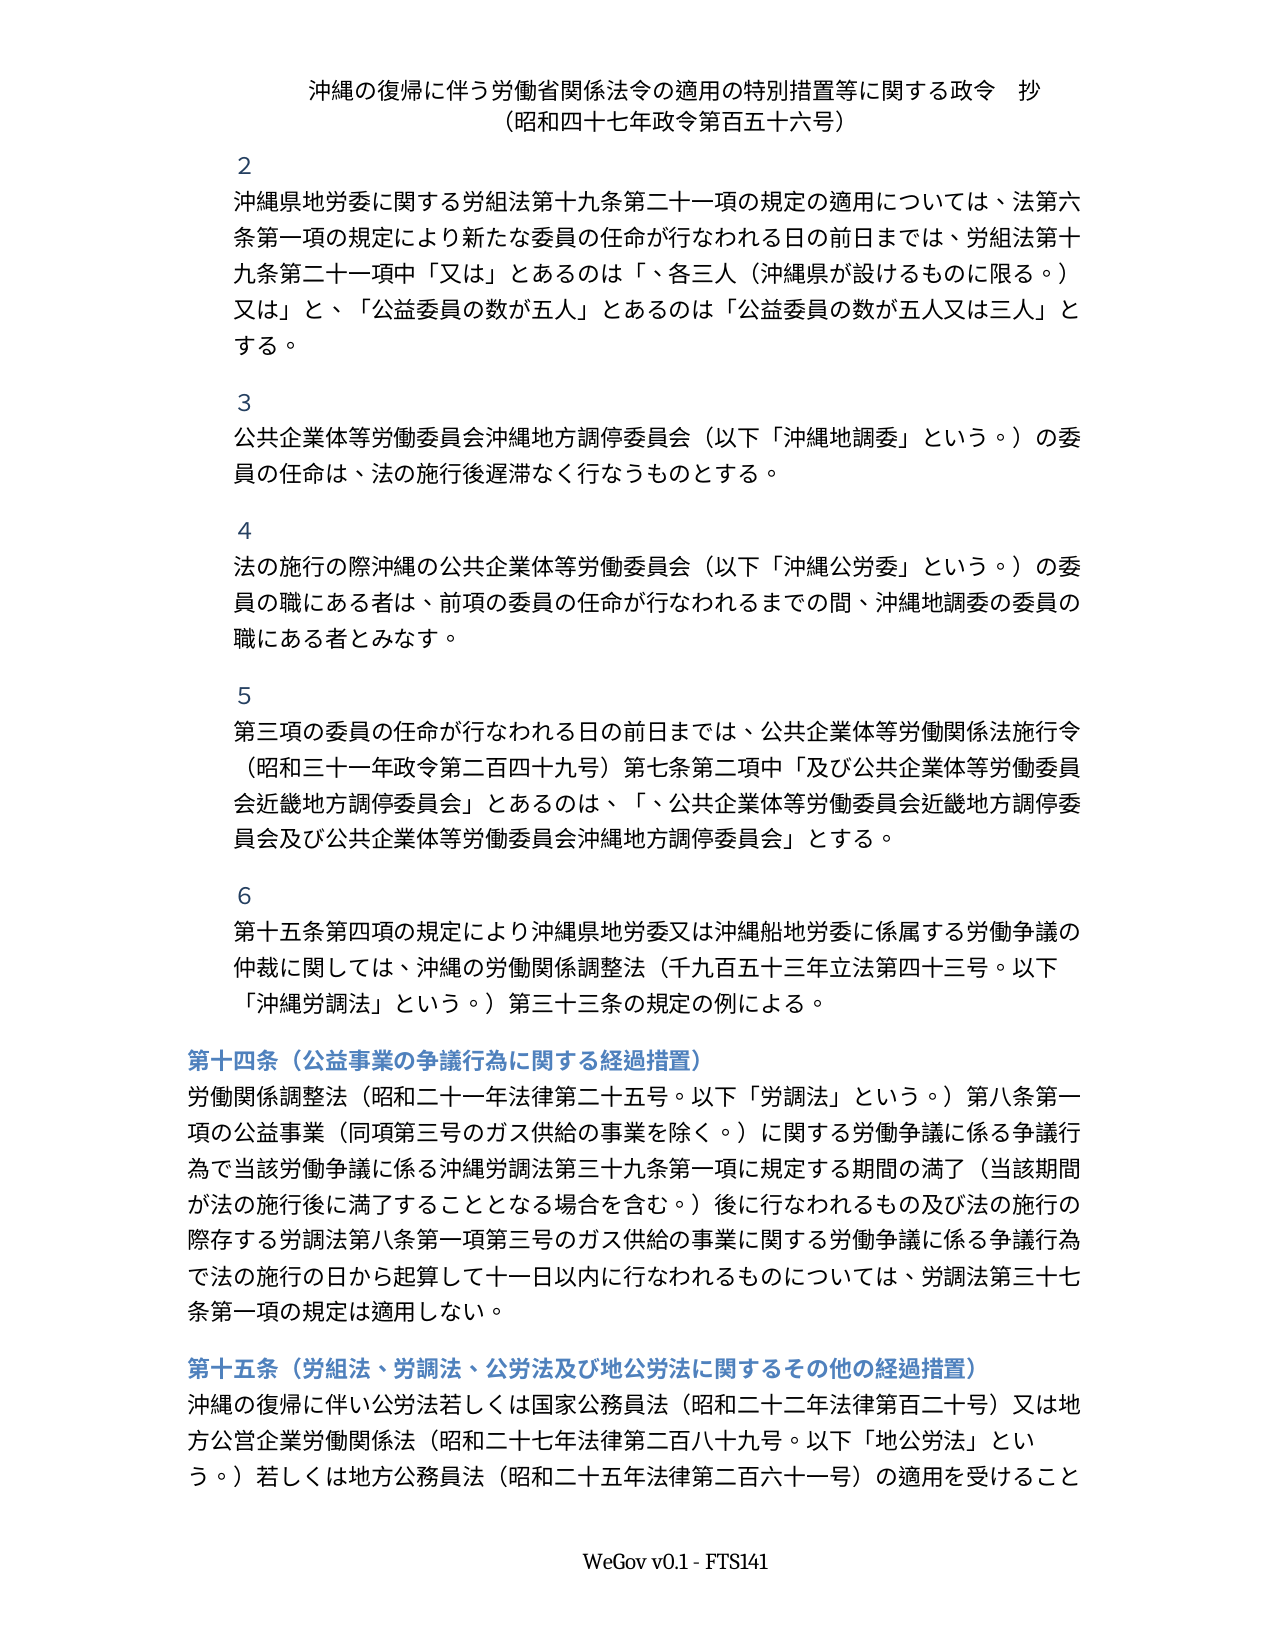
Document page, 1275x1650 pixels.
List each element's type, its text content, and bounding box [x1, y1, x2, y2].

text 第十五条第四項の規定により沖縄県地労委又は沖縄船地労委に係属する労働争議の仲裁に関しては、沖縄の労働関係調整法（千九百五十三年立法第四十三号。以下「沖縄労調法」という。）第三十三条の規定の例による。 [233, 916, 1087, 1019]
subtitle ２ [233, 150, 1087, 181]
subtitle ４ [233, 515, 1087, 546]
text 第三項の委員の任命が行なわれる日の前日までは、公共企業体等労働関係法施行令（昭和三十一年政令第二百四十九号）第七条第二項中「及び公共企業体等労働委員会近畿地方調停委員会」とあるのは、「、公共企業体等労働委員会近畿地方調停委員会及び公共企業体等労働委員会沖縄地方調停委員会」とする。 [233, 716, 1087, 855]
subtitle ６ [233, 880, 1087, 911]
subtitle 第十五条（労組法、労調法、公労法及び地公労法に関するその他の経過措置） [187, 1353, 1087, 1384]
text 沖縄県地労委に関する労組法第十九条第二十一項の規定の適用については、法第六条第一項の規定により新たな委員の任命が行なわれる日の前日までは、労組法第十九条第二十一項中「又は」とあるのは「、各三人（沖縄県が設けるものに限る。）又は」と、「公益委員の数が五人」とあるのは「公益委員の数が五人又は三人」とする。 [233, 186, 1087, 361]
subtitle ３ [233, 386, 1087, 418]
text 法の施行の際沖縄の公共企業体等労働委員会（以下「沖縄公労委」という。）の委員の職にある者は、前項の委員の任命が行なわれるまでの間、沖縄地調委の委員の職にある者とみなす。 [233, 551, 1087, 654]
text 公共企業体等労働委員会沖縄地方調停委員会（以下「沖縄地調委」という。）の委員の任命は、法の施行後遅滞なく行なうものとする。 [233, 422, 1087, 489]
text 労働関係調整法（昭和二十一年法律第二十五号。以下「労調法」という。）第八条第一項の公益事業（同項第三号のガス供給の事業を除く。）に関する労働争議に係る争議行為で当該労働争議に係る沖縄労調法第三十九条第一項に規定する期間の満了（当該期間が法の施行後に満了することとなる場合を含む。）後に行なわれるもの及び法の施行の際存する労調法第八条第一項第三号のガス供給の事業に関する労働争議に係る争議行為で法の施行の日から起算して十一日以内に行なわれるものについては、労調法第三十七条第一項の規定は適用しない。 [187, 1081, 1087, 1328]
subtitle ５ [233, 680, 1087, 711]
subtitle 第十四条（公益事業の争議行為に関する経過措置） [187, 1045, 1087, 1076]
